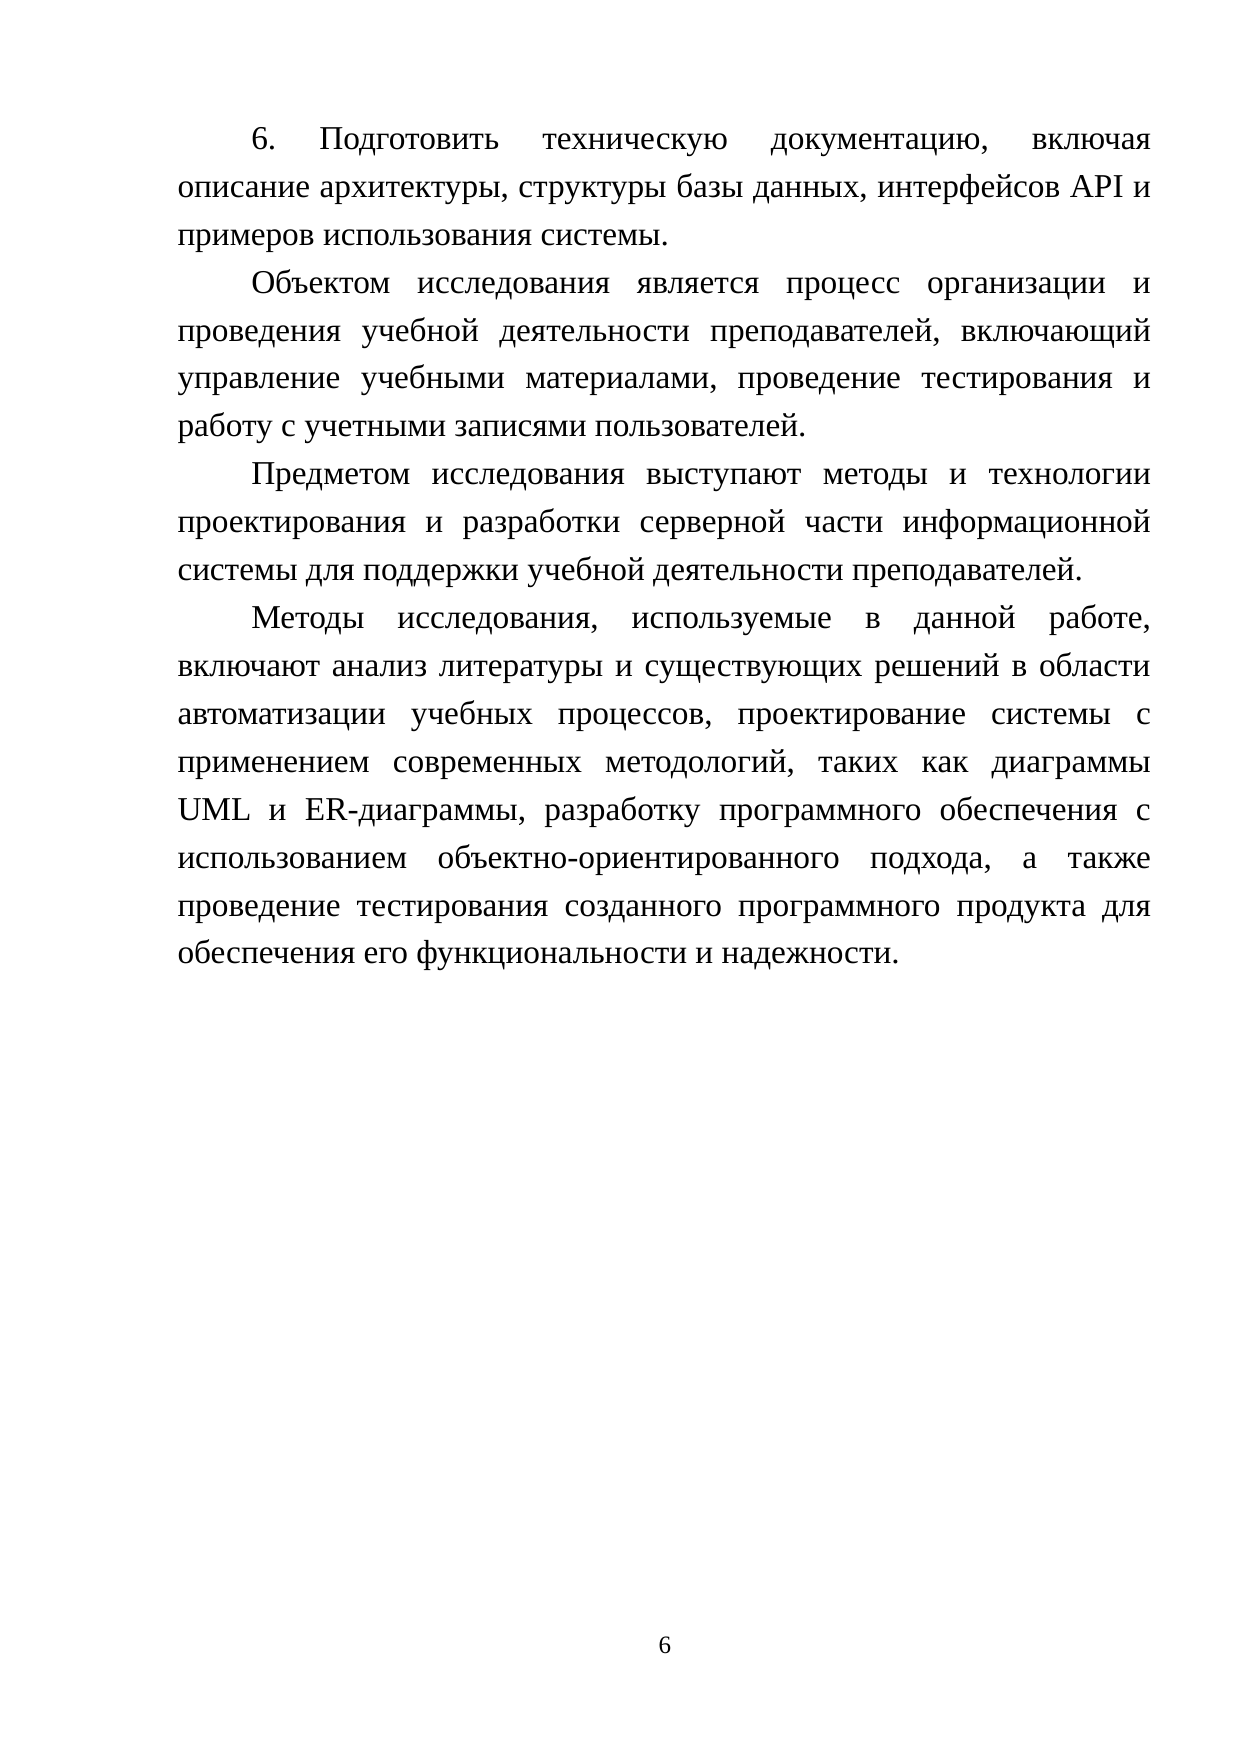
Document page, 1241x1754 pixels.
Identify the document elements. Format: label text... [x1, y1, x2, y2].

text Предметом исследования выступают методы и технологии проектирования и разработки серверной части информационной системы для поддержки учебной деятельности преподавателей. [177, 453, 1152, 588]
text Методы исследования, используемые в данной работе, включают анализ литературы и существующих решений в области автоматизации учебных процессов, проектирование системы с применением современных методологий, таких как диаграммы UML и ER-диаграммы, разработку программного обеспечения с использованием объектно-ориентированного подхода, а также проведение тестирования созданного программного продукта для обеспечения его функциональности и надежности. [177, 597, 1152, 971]
text 6. Подготовить техническую документацию, включая описание архитектуры, структуры базы данных, интерфейсов API и примеров использования системы. [177, 118, 1152, 252]
text Объектом исследования является процесс организации и проведения учебной деятельности преподавателей, включающий управление учебными материалами, проведение тестирования и работу с учетными записями пользователей. [177, 262, 1152, 444]
